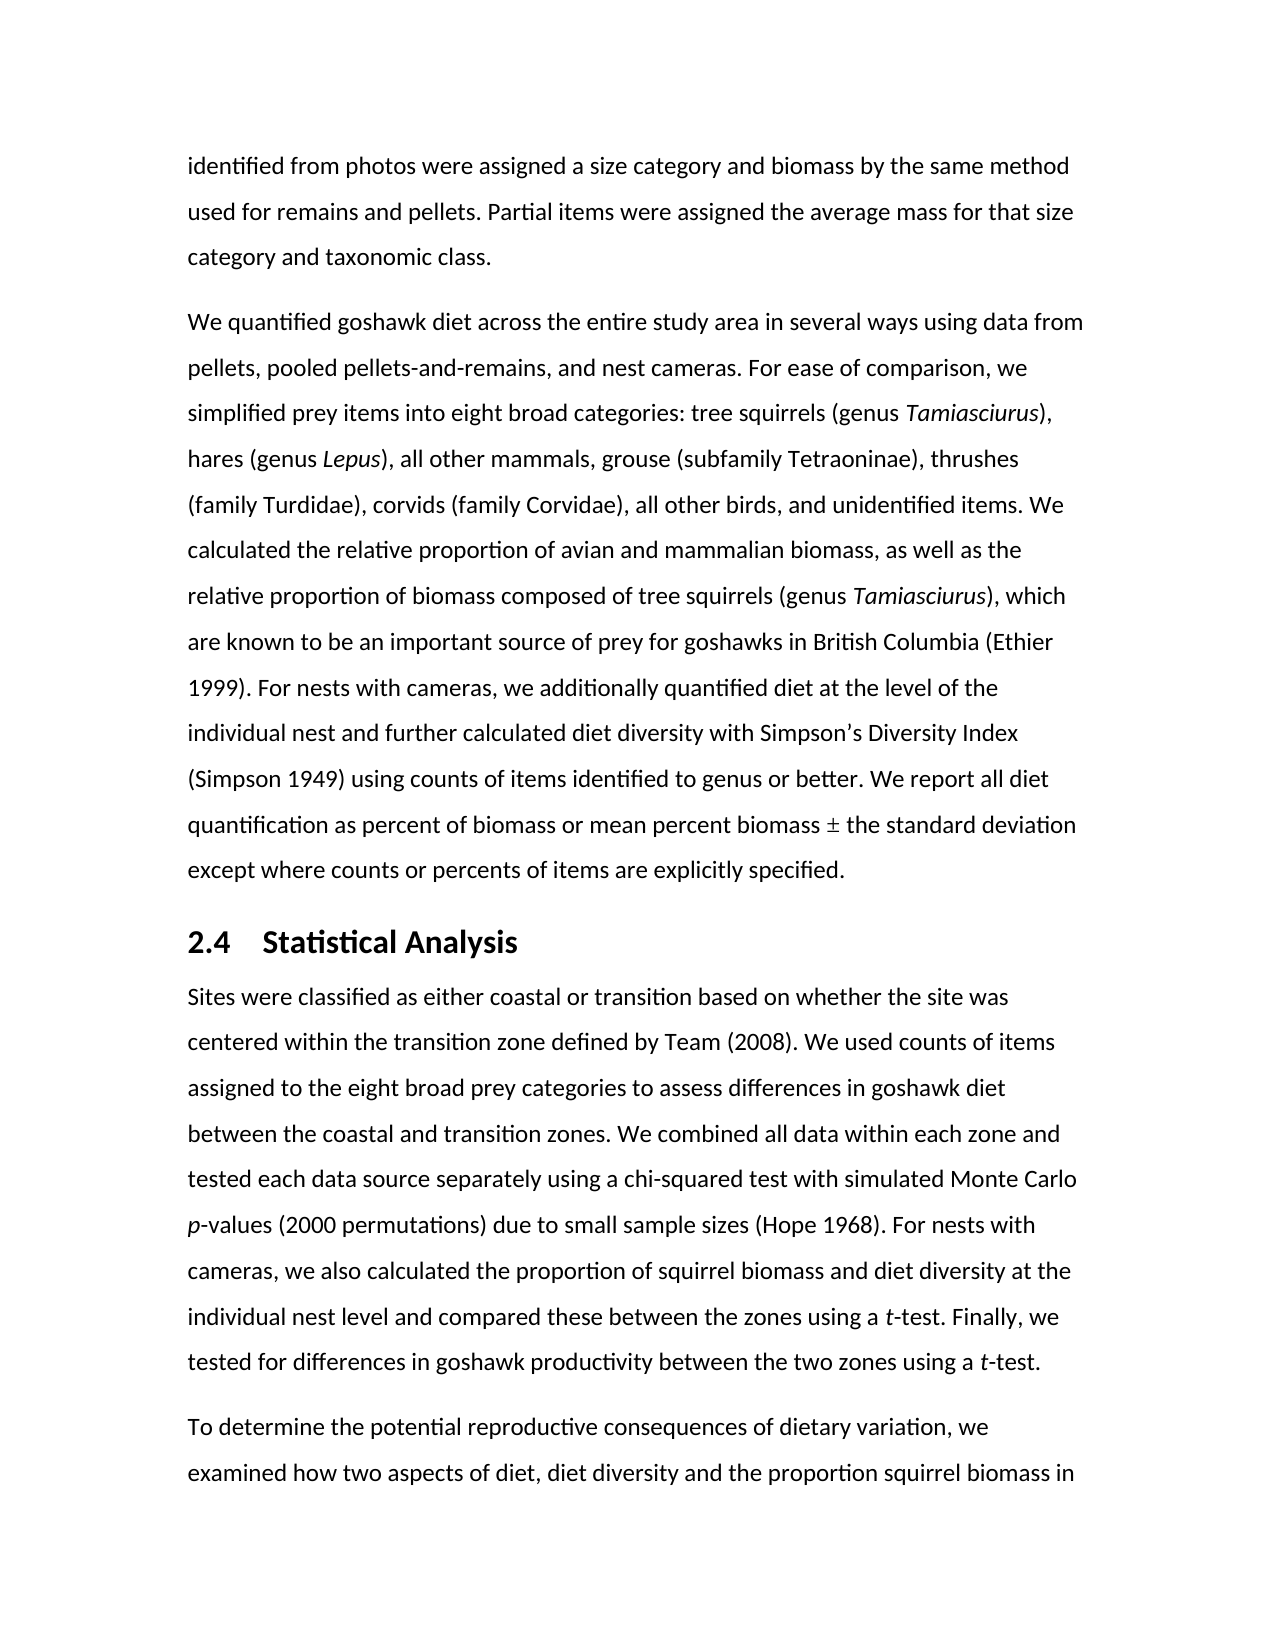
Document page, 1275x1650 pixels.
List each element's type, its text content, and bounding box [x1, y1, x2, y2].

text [187, 150, 1087, 272]
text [187, 1411, 1087, 1487]
text We quantified goshawk diet across the entire study area in several ways using data from pellets, pooled pellets-and-remains, and nest cameras. For ease of comparison, we simplified prey items into eight broad categories: tree squirrels (genus Tamiasciurus), hares (genus Lepus), all other mammals, grouse (subfamily Tetraoninae), thrushes (family Turdidae), corvids (family Corvidae), all other birds, and unidentified items. We calculated the relative proportion of avian and mammalian biomass, as well as the relative proportion of biomass composed of tree squirrels (genus Tamiasciurus), which are known to be an important source of prey for goshawks in British Columbia (Ethier 1999). For nests with cameras, we additionally quantified diet at the level of the individual nest and further calculated diet diversity with Simpson’s Diversity Index (Simpson 1949) using counts of items identified to genus or better. We report all diet quantification as percent of biomass or mean percent biomass the standard deviation except where counts or percents of items are explicitly specified. [187, 306, 1087, 885]
subtitle 2.4 Statistical Analysis [187, 921, 1087, 962]
text Sites were classified as either coastal or transition based on whether the site was centered within the transition zone defined by Team (2008). We used counts of items assigned to the eight broad prey categories to assess differences in goshawk diet between the coastal and transition zones. We combined all data within each zone and tested each data source separately using a chi-squared test with simulated Monte Carlo p-values (2000 permutations) due to small sample sizes (Hope 1968). For nests with cameras, we also calculated the proportion of squirrel biomass and diet diversity at the individual nest level and compared these between the zones using a t-test. Finally, we tested for differences in goshawk productivity between the two zones using a t-test. [187, 981, 1087, 1377]
